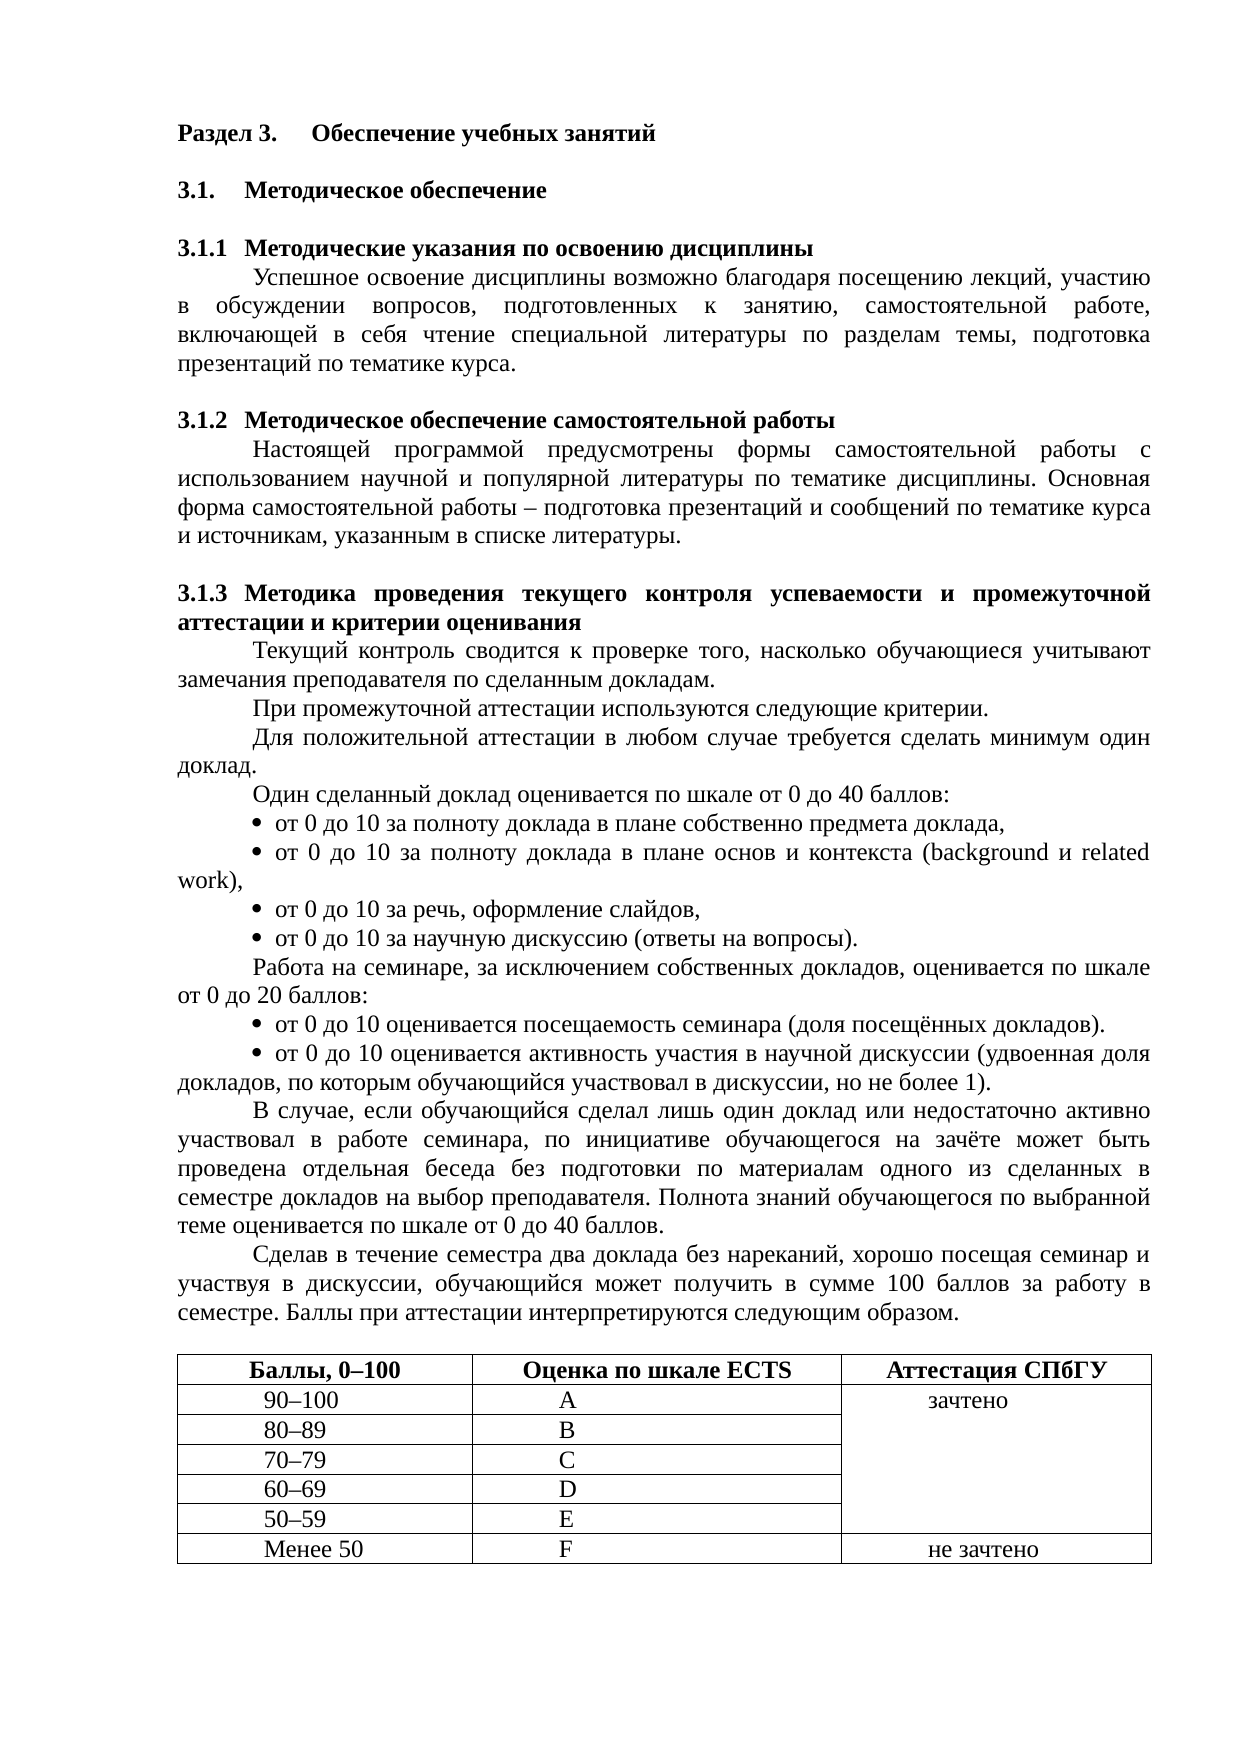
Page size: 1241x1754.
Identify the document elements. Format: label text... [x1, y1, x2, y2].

subtitle Раздел 3. Обеспечение учебных занятий [177, 118, 1152, 147]
list от 0 до 10 за речь, оформление слайдов, [177, 894, 1152, 923]
subtitle 3.1. Методическое обеспечение [177, 176, 1152, 204]
table_cell E [473, 1504, 841, 1533]
list от 0 до 10 оценивается активность участия в научной дискуссии (удвоенная доля докладов, по которым обучающийся участвовал в дискуссии, но не более 1). [177, 1038, 1152, 1096]
text В случае, если обучающийся сделал лишь один доклад или недостаточно активно участвовал в работе семинара, по инициативе обучающегося на зачёте может быть проведена отдельная беседа без подготовки по материалам одного из сделанных в семестре докладов на выбор преподавателя. Полнота знаний обучающегося по выбранной теме оценивается по шкале от 0 до 40 баллов. [177, 1096, 1152, 1239]
table_cell C [473, 1445, 841, 1473]
table_cell A [473, 1385, 841, 1414]
table_cell зачтено [842, 1385, 1151, 1533]
table_header Оценка по шкале ECTS [473, 1355, 841, 1384]
table_header Баллы, 0–100 [178, 1355, 472, 1384]
table_cell не зачтено [842, 1534, 1151, 1563]
text Один сделанный доклад оценивается по шкале от 0 до 40 баллов: [177, 779, 1152, 808]
text Текущий контроль сводится к проверке того, насколько обучающиеся учитывают замечания преподавателя по сделанным докладам. [177, 636, 1152, 693]
text Для положительной аттестации в любом случае требуется сделать минимум один доклад. [177, 722, 1152, 779]
table_header Аттестация СПбГУ [842, 1355, 1151, 1384]
text Работа на семинаре, за исключением собственных докладов, оценивается по шкале от 0 до 20 баллов: [177, 952, 1152, 1009]
list от 0 до 10 за полноту доклада в плане собственно предмета доклада, [177, 808, 1152, 837]
text Успешное освоение дисциплины возможно благодаря посещению лекций, участию в обсуждении вопросов, подготовленных к занятию, самостоятельной работе, включающей в себя чтение специальной литературы по разделам темы, подготовка презентаций по тематике курса. [177, 262, 1152, 377]
subtitle 3.1.2 Методическое обеспечение самостоятельной работы [177, 406, 1152, 434]
table_cell Менее 50 [178, 1534, 472, 1563]
subtitle 3.1.1 Методические указания по освоению дисциплины [177, 233, 1152, 262]
list от 0 до 10 за научную дискуссию (ответы на вопросы). [177, 923, 1152, 952]
table_cell B [473, 1415, 841, 1444]
subtitle 3.1.3 Методика проведения текущего контроля успеваемости и промежуточной аттестации и критерии оценивания [177, 578, 1152, 636]
table_cell F [473, 1534, 841, 1563]
table_cell D [473, 1475, 841, 1503]
list от 0 до 10 за полноту доклада в плане основ и контекста (background и related work), [177, 837, 1152, 894]
text Сделав в течение семестра два доклада без нареканий, хорошо посещая семинар и участвуя в дискуссии, обучающийся может получить в сумме 100 баллов за работу в семестре. Баллы при аттестации интерпретируются следующим образом. [177, 1239, 1152, 1326]
table_cell 70–79 [178, 1445, 472, 1473]
text При промежуточной аттестации используются следующие критерии. [177, 693, 1152, 722]
table_cell 60–69 [178, 1475, 472, 1503]
table_cell 90–100 [178, 1385, 472, 1414]
text Настоящей программой предусмотрены формы самостоятельной работы с использованием научной и популярной литературы по тематике дисциплины. Основная форма самостоятельной работы – подготовка презентаций и сообщений по тематике курса и источникам, указанным в списке литературы. [177, 434, 1152, 549]
list от 0 до 10 оценивается посещаемость семинара (доля посещённых докладов). [177, 1009, 1152, 1038]
table_cell 50–59 [178, 1504, 472, 1533]
table_cell 80–89 [178, 1415, 472, 1444]
